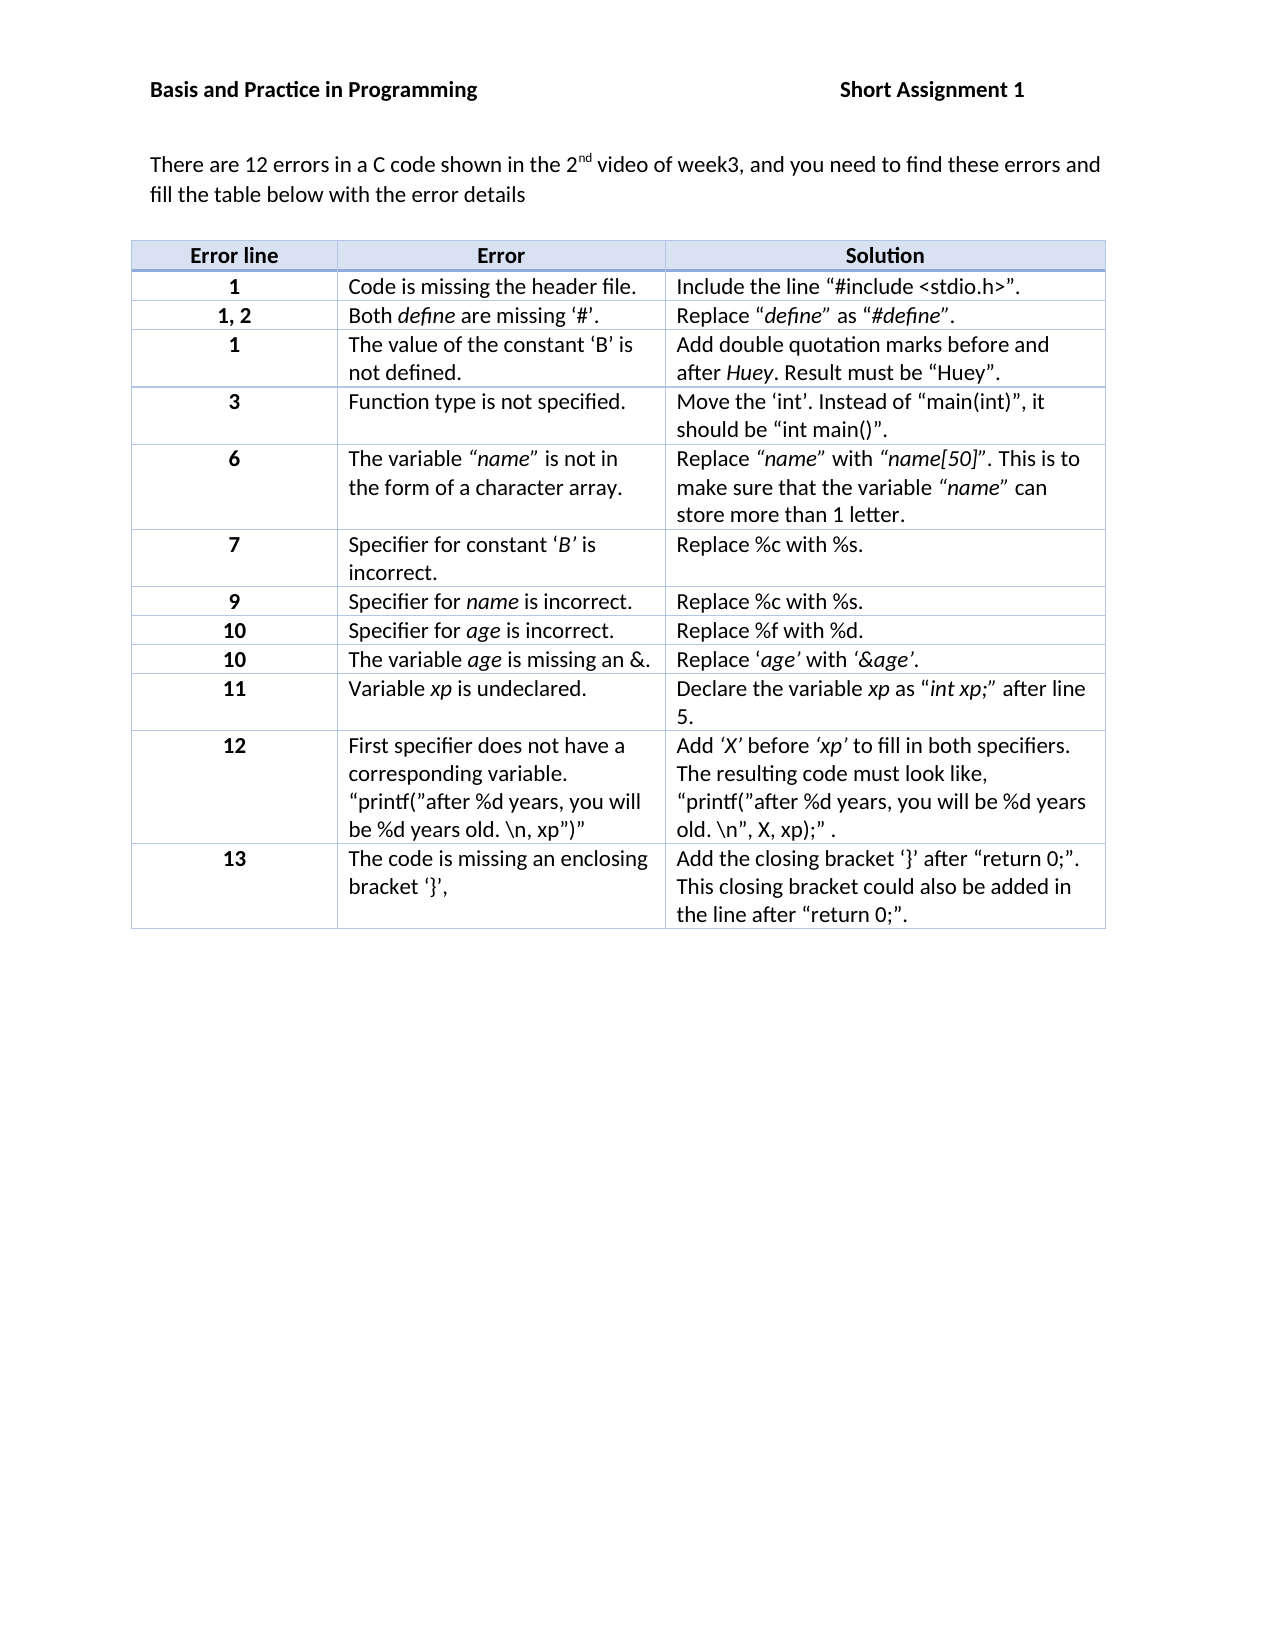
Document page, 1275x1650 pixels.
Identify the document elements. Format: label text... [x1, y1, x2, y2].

table_cell 1, 2 [132, 301, 337, 329]
table_cell 1 [132, 272, 337, 300]
table_cell 1 [132, 330, 337, 386]
table_cell Both define are missing ‘#’. [338, 301, 665, 329]
table_cell Add double quotation marks before and after Huey. Result must be “Huey”. [666, 330, 1105, 386]
table_cell First specifier does not have a corresponding variable. “printf(”after %d years, you will be %d years old. \n, xp”)” [338, 731, 665, 843]
table_cell The variable age is missing an &. [338, 645, 665, 673]
table_cell Specifier for name is incorrect. [338, 587, 665, 615]
table_cell Replace %c with %s. [666, 530, 1105, 586]
table_header Error [338, 241, 665, 269]
table_cell The variable “name” is not in the form of a character array. [338, 445, 665, 529]
table_cell Specifier for constant ‘B’ is incorrect. [338, 530, 665, 586]
table_cell 6 [132, 445, 337, 529]
text There are 12 errors in a C code shown in the 2nd video of week3, and you need to find these errors and fill the table below with the error details [150, 150, 1125, 208]
table_cell 3 [132, 388, 337, 443]
table_cell Replace %c with %s. [666, 587, 1105, 615]
table_cell Code is missing the header file. [338, 272, 665, 300]
table_cell 13 [132, 844, 337, 928]
table_cell Function type is not specified. [338, 388, 665, 443]
table_cell 10 [132, 645, 337, 673]
table_cell Replace ‘age’ with ‘&age’. [666, 645, 1105, 673]
table_cell Include the line “#include <stdio.h>”. [666, 272, 1105, 300]
table_cell The value of the constant ‘B’ is not defined. [338, 330, 665, 386]
table_cell 12 [132, 731, 337, 843]
table_cell Specifier for age is incorrect. [338, 616, 665, 644]
table_header Error line [132, 241, 337, 269]
table_cell Move the ‘int’. Instead of “main(int)”, it should be “int main()”. [666, 388, 1105, 443]
table_cell Add the closing bracket ‘}’ after “return 0;”. This closing bracket could also be added in the line after “return 0;”. [666, 844, 1105, 928]
table_cell 7 [132, 530, 337, 586]
table_cell 9 [132, 587, 337, 615]
table_cell Replace “define” as “#define”. [666, 301, 1105, 329]
table_cell Add ‘X’ before ‘xp’ to fill in both specifiers. The resulting code must look like, “printf(”after %d years, you will be %d years old. \n”, X, xp);” . [666, 731, 1105, 843]
table_cell 11 [132, 674, 337, 730]
table_cell Replace “name” with “name[50]”. This is to make sure that the variable “name” can store more than 1 letter. [666, 445, 1105, 529]
table_cell 10 [132, 616, 337, 644]
table_cell Variable xp is undeclared. [338, 674, 665, 730]
table_cell The code is missing an enclosing bracket ‘}’, [338, 844, 665, 928]
table_cell Replace %f with %d. [666, 616, 1105, 644]
table_header Solution [666, 241, 1105, 269]
table_cell Declare the variable xp as “int xp;” after line 5. [666, 674, 1105, 730]
